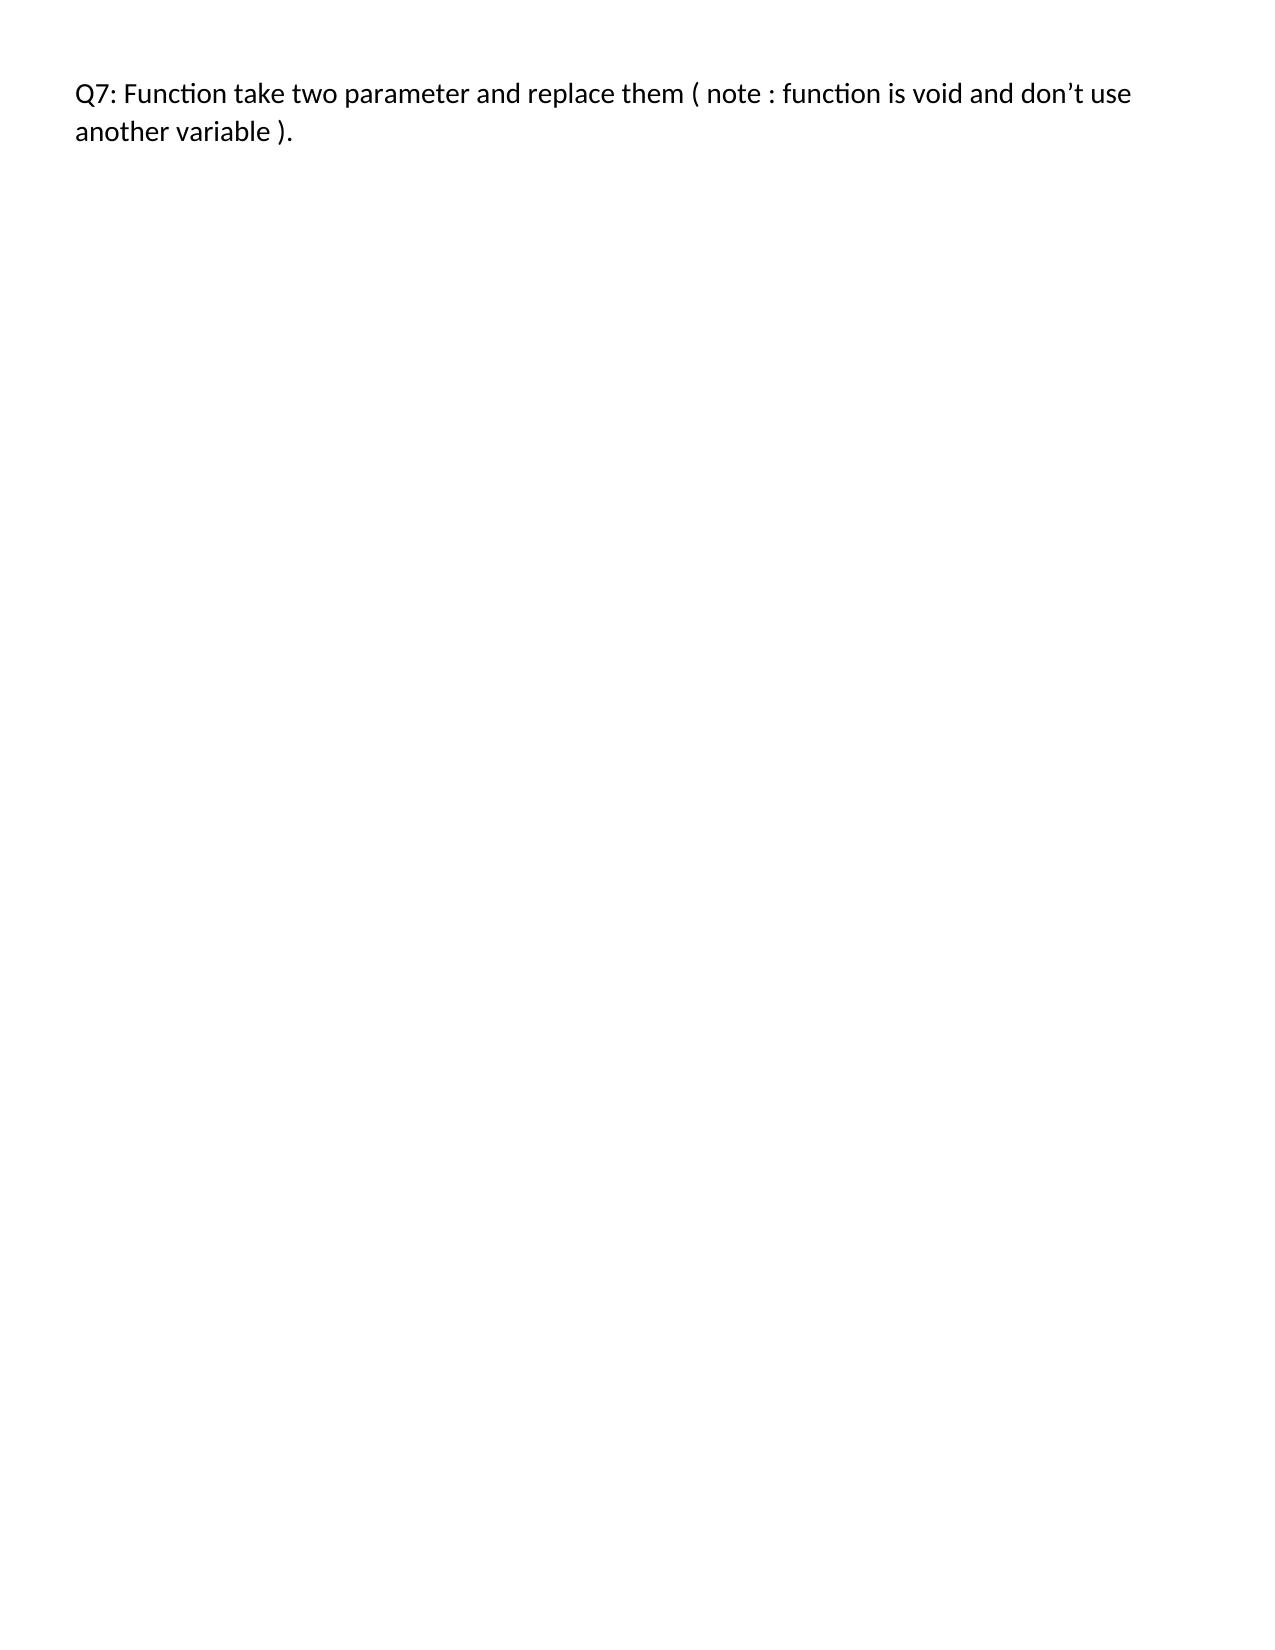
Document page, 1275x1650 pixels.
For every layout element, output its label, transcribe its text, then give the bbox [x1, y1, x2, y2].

text Q7: Function take two parameter and replace them ( note : function is void and don’t use another variable ). [75, 75, 1200, 149]
